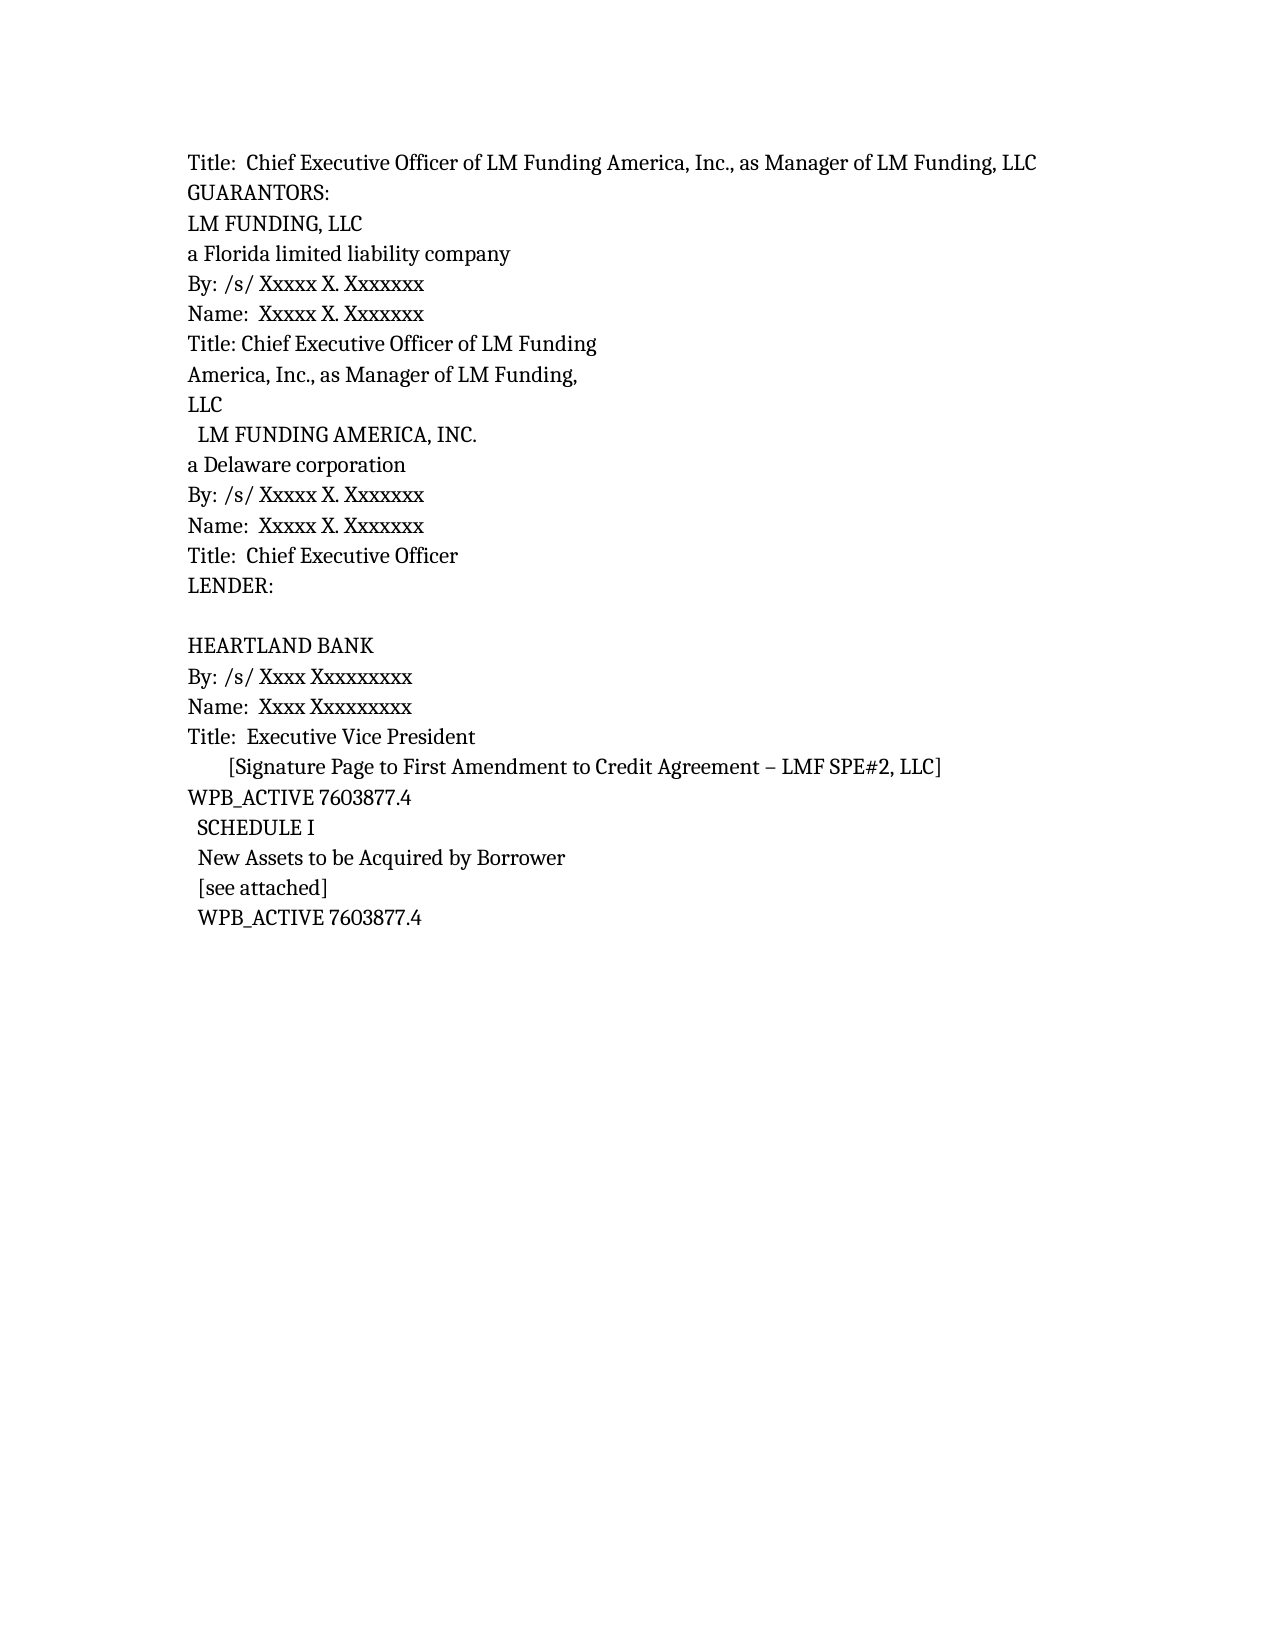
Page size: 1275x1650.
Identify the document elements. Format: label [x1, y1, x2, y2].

text [187, 150, 1087, 932]
